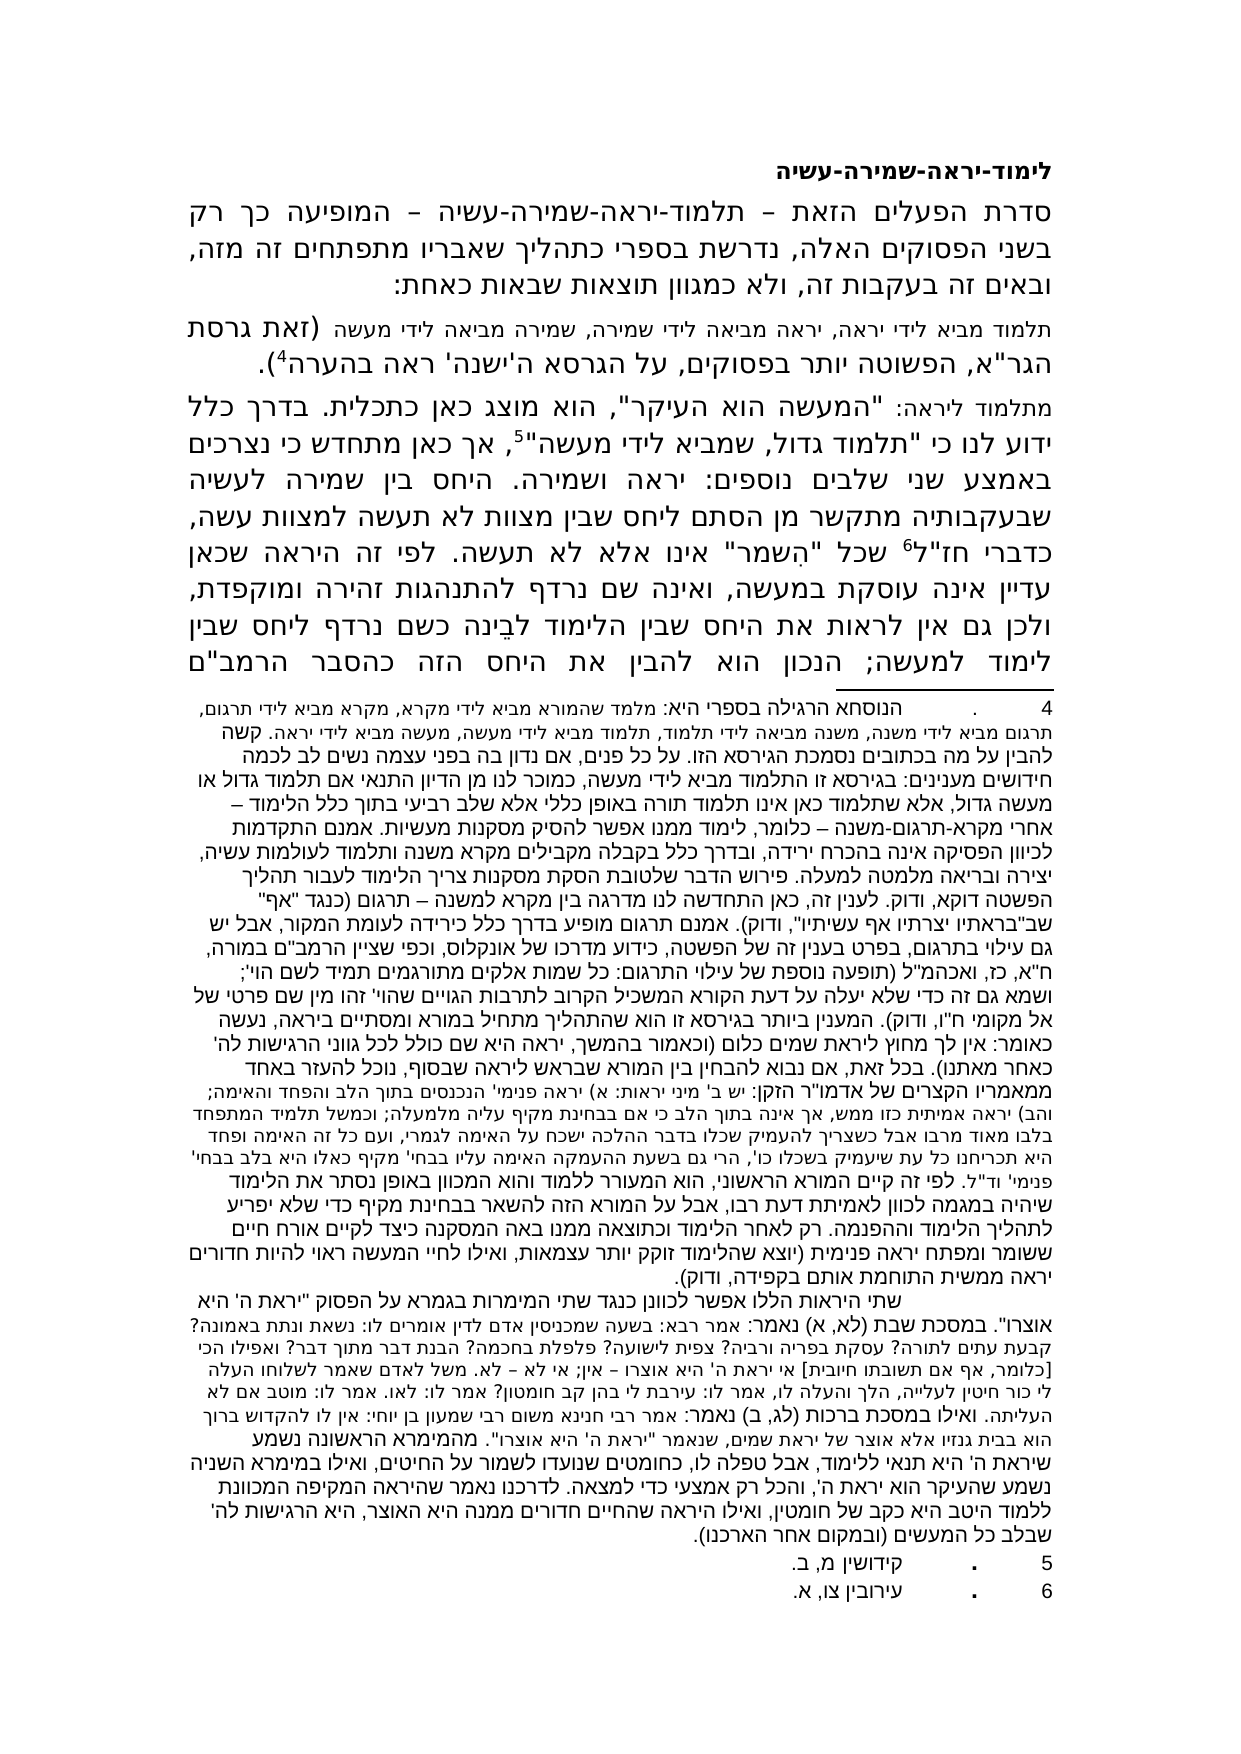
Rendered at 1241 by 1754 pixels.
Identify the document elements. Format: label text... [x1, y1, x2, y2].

text סדרת הפעלים הזאת – תלמוד-יראה-שמירה-עשיה – המופיעה כך רק בשני הפסוקים האלה, נדרשת בספרי כתהליך שאבריו מתפתחים זה מזה, ובאים זה בעקבות זה, ולא כמגוון תוצאות שבאות כאחת: [187, 193, 1053, 302]
text תלמוד מביא לידי יראה, יראה מביאה לידי שמירה, שמירה מביאה לידי מעשה (זאת גרסת הגר"א, הפשוטה יותר בפסוקים, על הגרסא ה'ישנה' ראה בהערה). [187, 308, 1053, 381]
text לימוד-יראה-שמירה-עשיה [187, 150, 1053, 186]
text מתלמוד ליראה: "המעשה הוא העיקר", הוא מוצג כאן כתכלית. בדרך כלל ידוע לנו כי "תלמוד גדול, שמביא לידי מעשה", אך כאן מתחדש כי נצרכים באמצע שני שלבים נוספים: יראה ושמירה. היחס בין שמירה לעשיה שבעקבותיה מתקשר מן הסתם ליחס שבין מצוות לא תעשה למצוות עשה, כדברי חז"ל שכל "הִשמר" אינו אלא לא תעשה. לפי זה היראה שכאן עדיין אינה עוסקת במעשה, ואינה שם נרדף להתנהגות זהירה ומוקפדת, ולכן גם אין לראות את היחס שבין הלימוד לבֵינה כשם נרדף ליחס שבין לימוד למעשה; הנכון הוא להבין את היחס הזה כהסבר הרמב"ם שהתבוננות בגדלות ה' מביאה ליראתו. הלימוד כאן אינו לימוד מעשי אלא בעצם לימוד גדלות ה' ורוממותו, ואפשר להתנסח כי כאן 'תלמוד מביא לידי יראה', בחינת "הוי', שמעתי שמעך – יראתי". [187, 387, 1053, 679]
